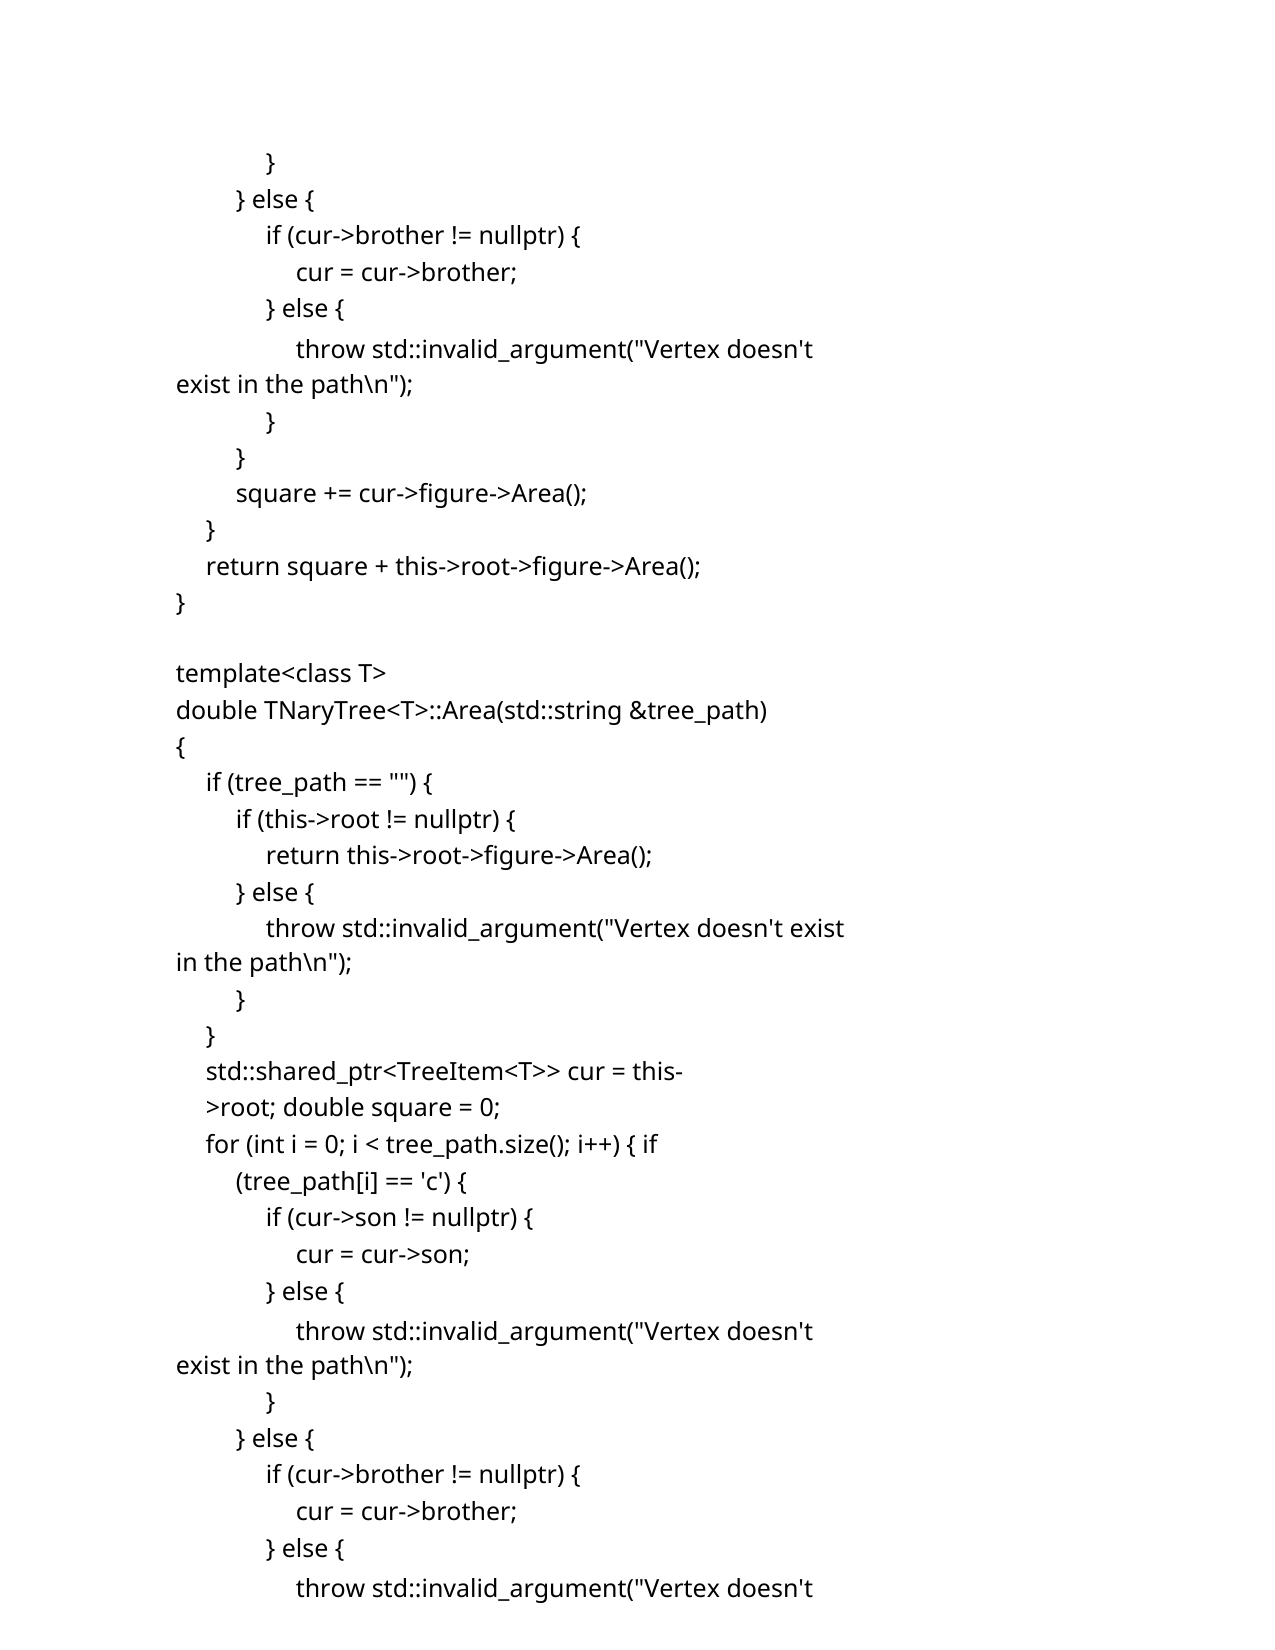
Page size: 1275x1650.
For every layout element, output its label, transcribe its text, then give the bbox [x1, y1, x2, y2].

text std::shared_ptr<TreeItem<T>> cur = this->root; double square = 0; [206, 1054, 741, 1124]
text } else { [175, 182, 374, 216]
text for (int i = 0; i < tree_path.size(); i++) { if (tree_path[i] == 'c') { [205, 1126, 661, 1197]
text if (cur->brother != nullptr) { cur = cur->brother; [266, 1457, 582, 1527]
text throw std::invalid_argument("Vertex doesn't exist in the path\n"); [176, 332, 854, 401]
text } else { [236, 874, 1275, 908]
text } [176, 584, 1275, 618]
text double TNaryTree<T>::Area(std::string &tree_path) [176, 692, 1275, 727]
text } [236, 981, 1275, 1015]
text { [176, 728, 1275, 763]
text if (tree_path == "") { [206, 765, 1275, 799]
text template<class T> [176, 656, 1275, 690]
text } [127, 145, 413, 179]
text throw std::invalid_argument("Vertex doesn't exist in the path\n"); [176, 910, 854, 979]
text return this->root->figure->Area(); [266, 838, 1275, 872]
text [176, 1313, 854, 1382]
text } [127, 1384, 413, 1418]
text if (this->root != nullptr) { [236, 802, 1275, 836]
text } [236, 439, 1275, 473]
text } else { [266, 1530, 1275, 1564]
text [176, 1571, 854, 1605]
text return square + this->root->figure->Area(); [206, 548, 1275, 582]
text } [206, 1017, 1275, 1051]
text if (cur->brother != nullptr) { cur = cur->brother; [266, 218, 582, 288]
text if (cur->son != nullptr) { cur = cur->son; [266, 1200, 535, 1271]
text } else { [266, 291, 1275, 325]
text } [206, 512, 1275, 546]
text } else { [266, 1273, 1275, 1307]
text square += cur->figure->Area(); [236, 476, 1275, 510]
text } [266, 403, 1275, 437]
text } else { [175, 1421, 374, 1455]
